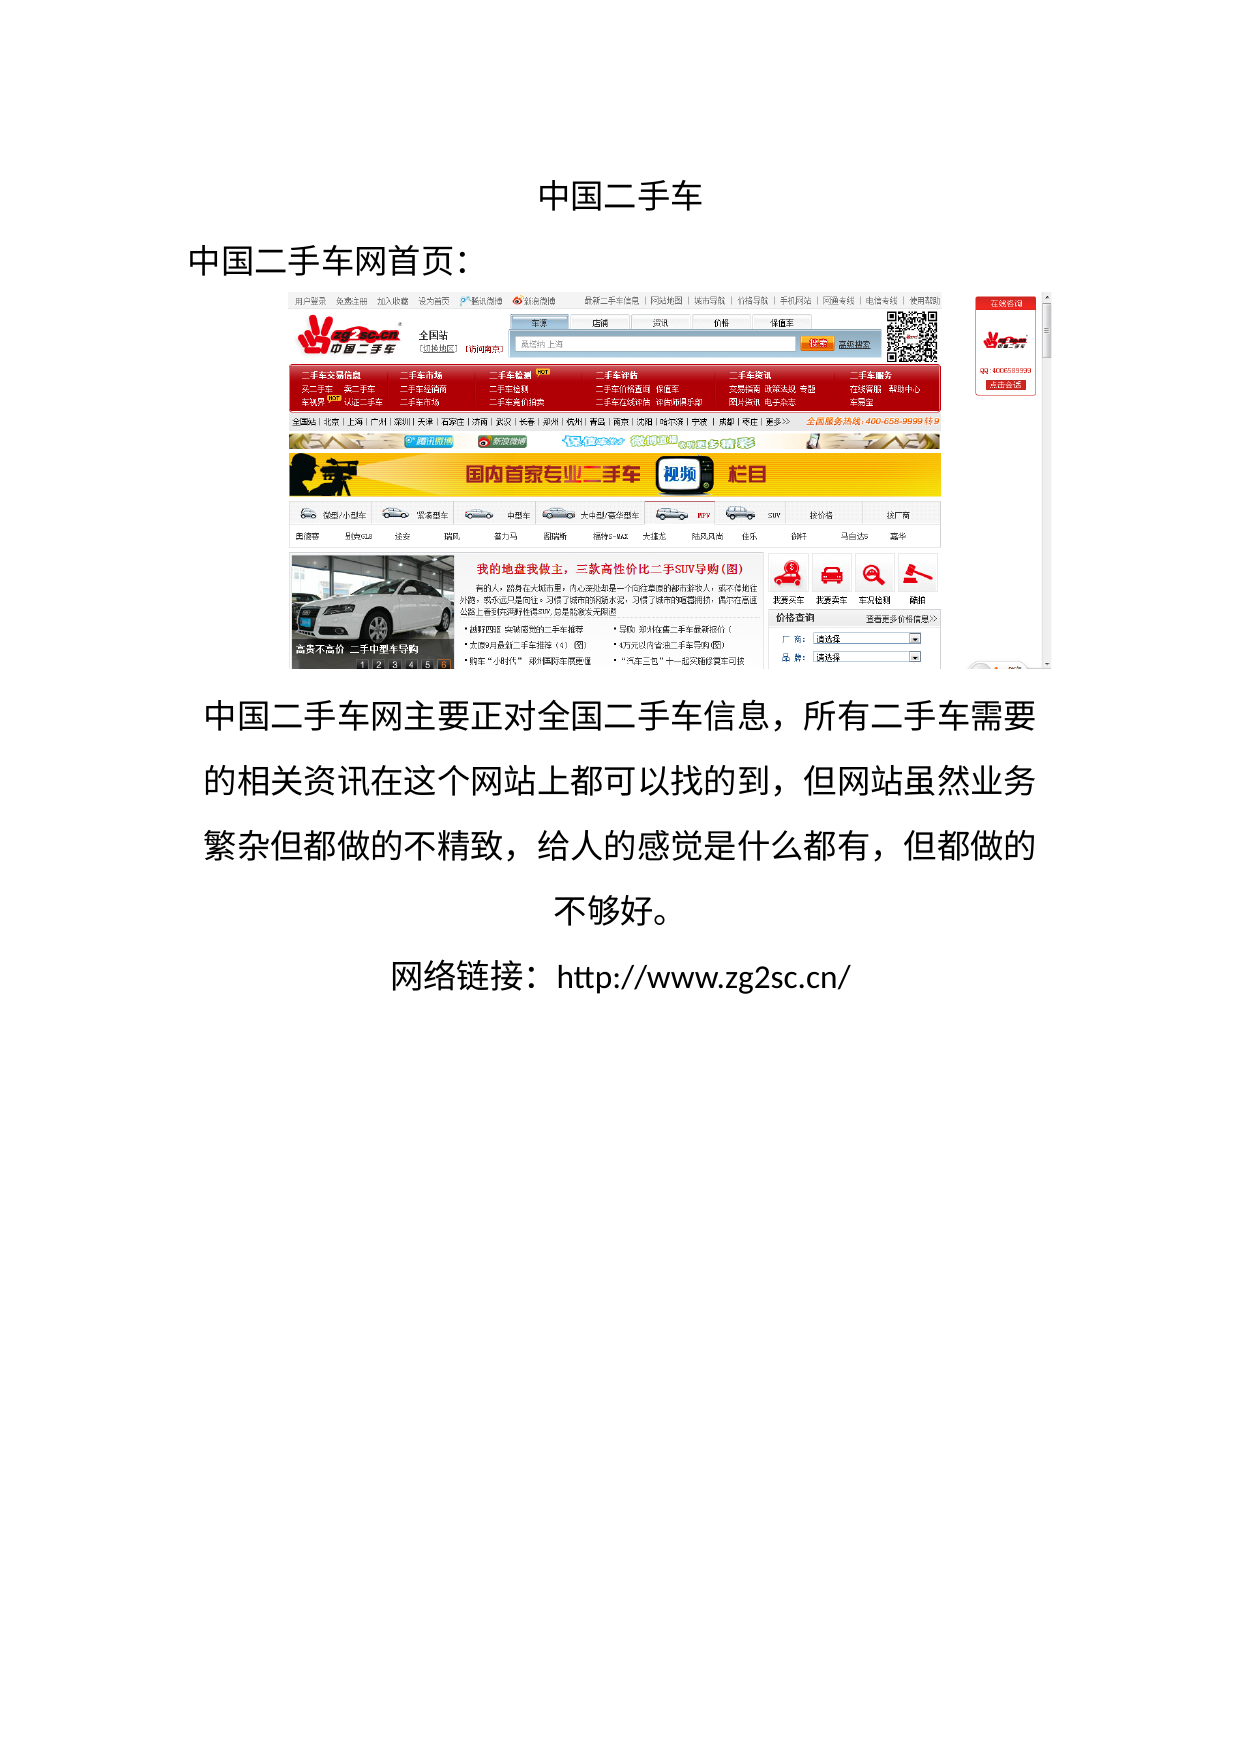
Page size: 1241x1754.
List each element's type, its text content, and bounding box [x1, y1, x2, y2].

text 中国二手车 [187, 162, 1053, 227]
text 网络链接：http://www.zg2sc.cn/ [187, 942, 1053, 1007]
text 中国二手车网主要正对全国二手车信息，所有二手车需要的相关资讯在这个网站上都可以找的到，但网站虽然业务繁杂但都做的不精致，给人的感觉是什么都有，但都做的不够好。 [187, 682, 1053, 942]
text 中国二手车网首页： [187, 227, 1053, 292]
picture [188, 292, 1052, 669]
